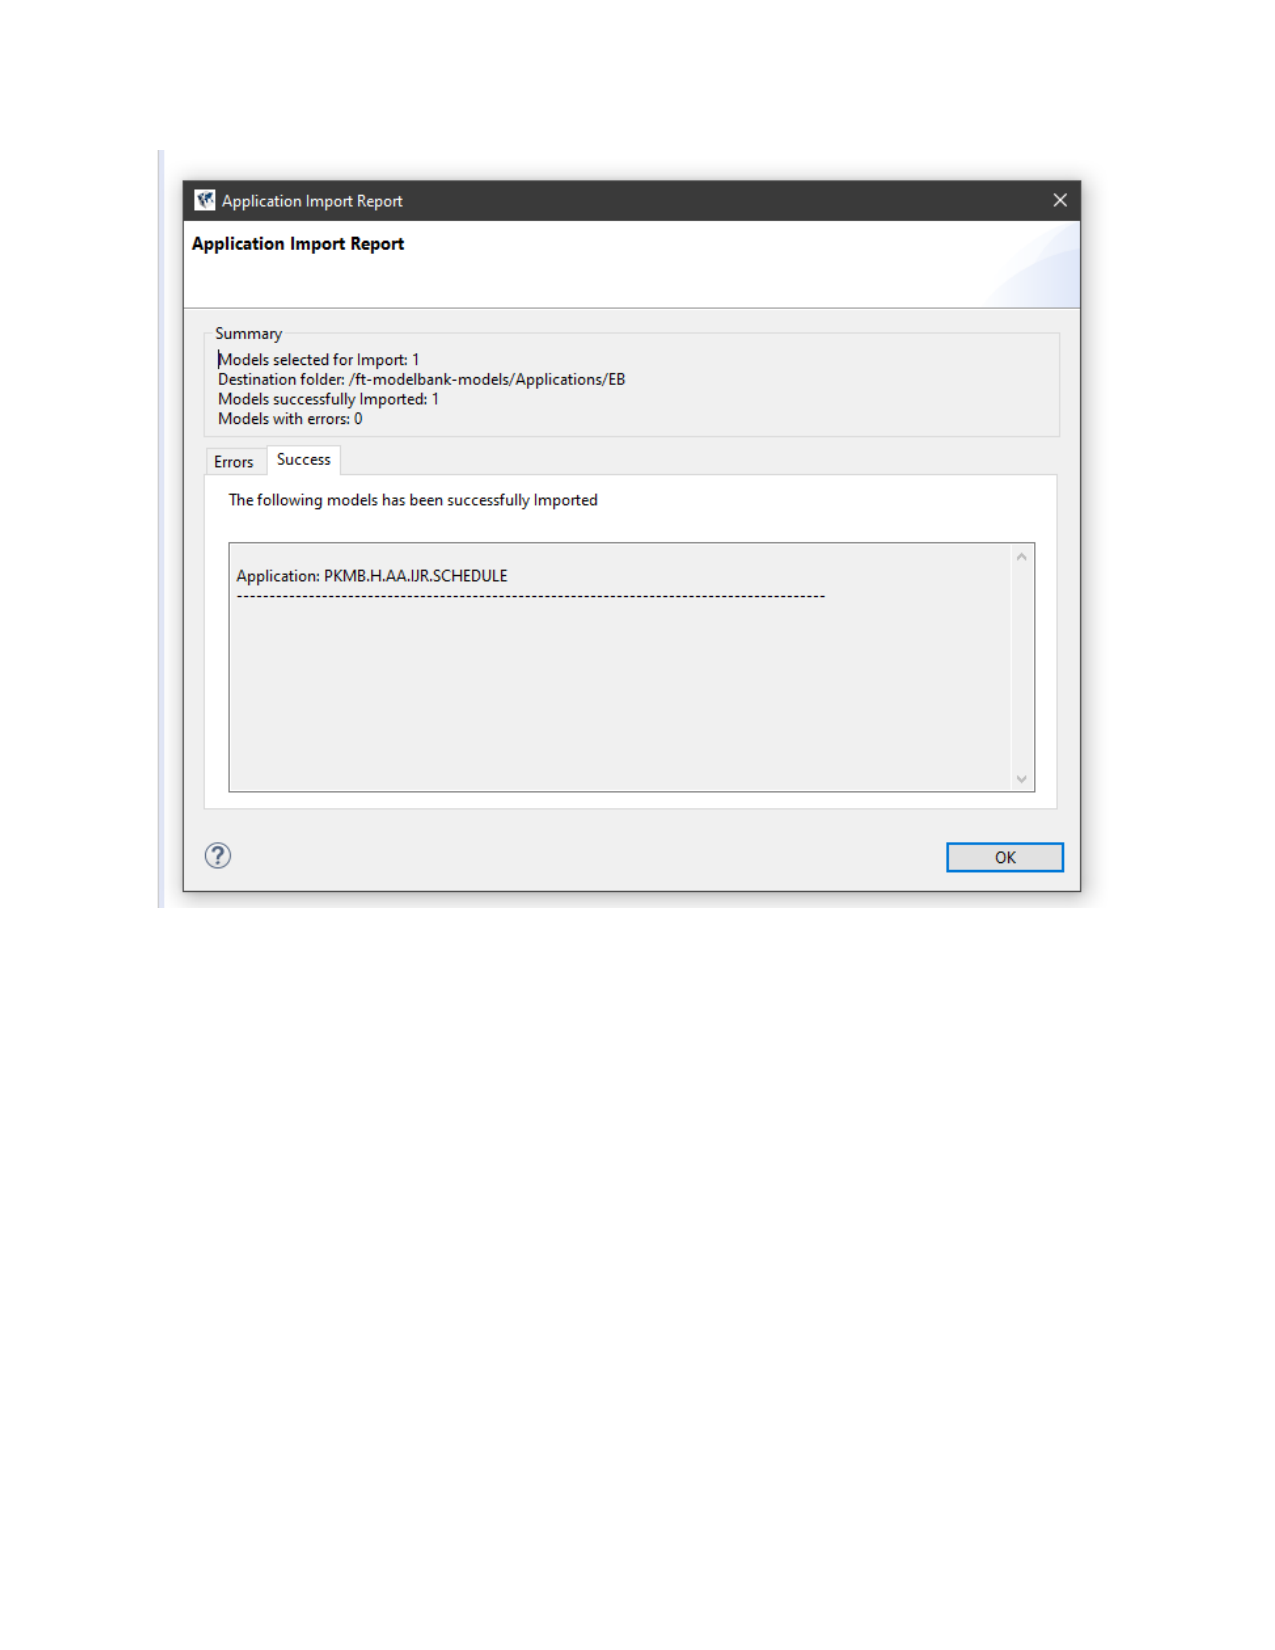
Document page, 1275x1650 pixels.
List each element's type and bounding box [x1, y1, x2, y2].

picture [150, 150, 1125, 908]
